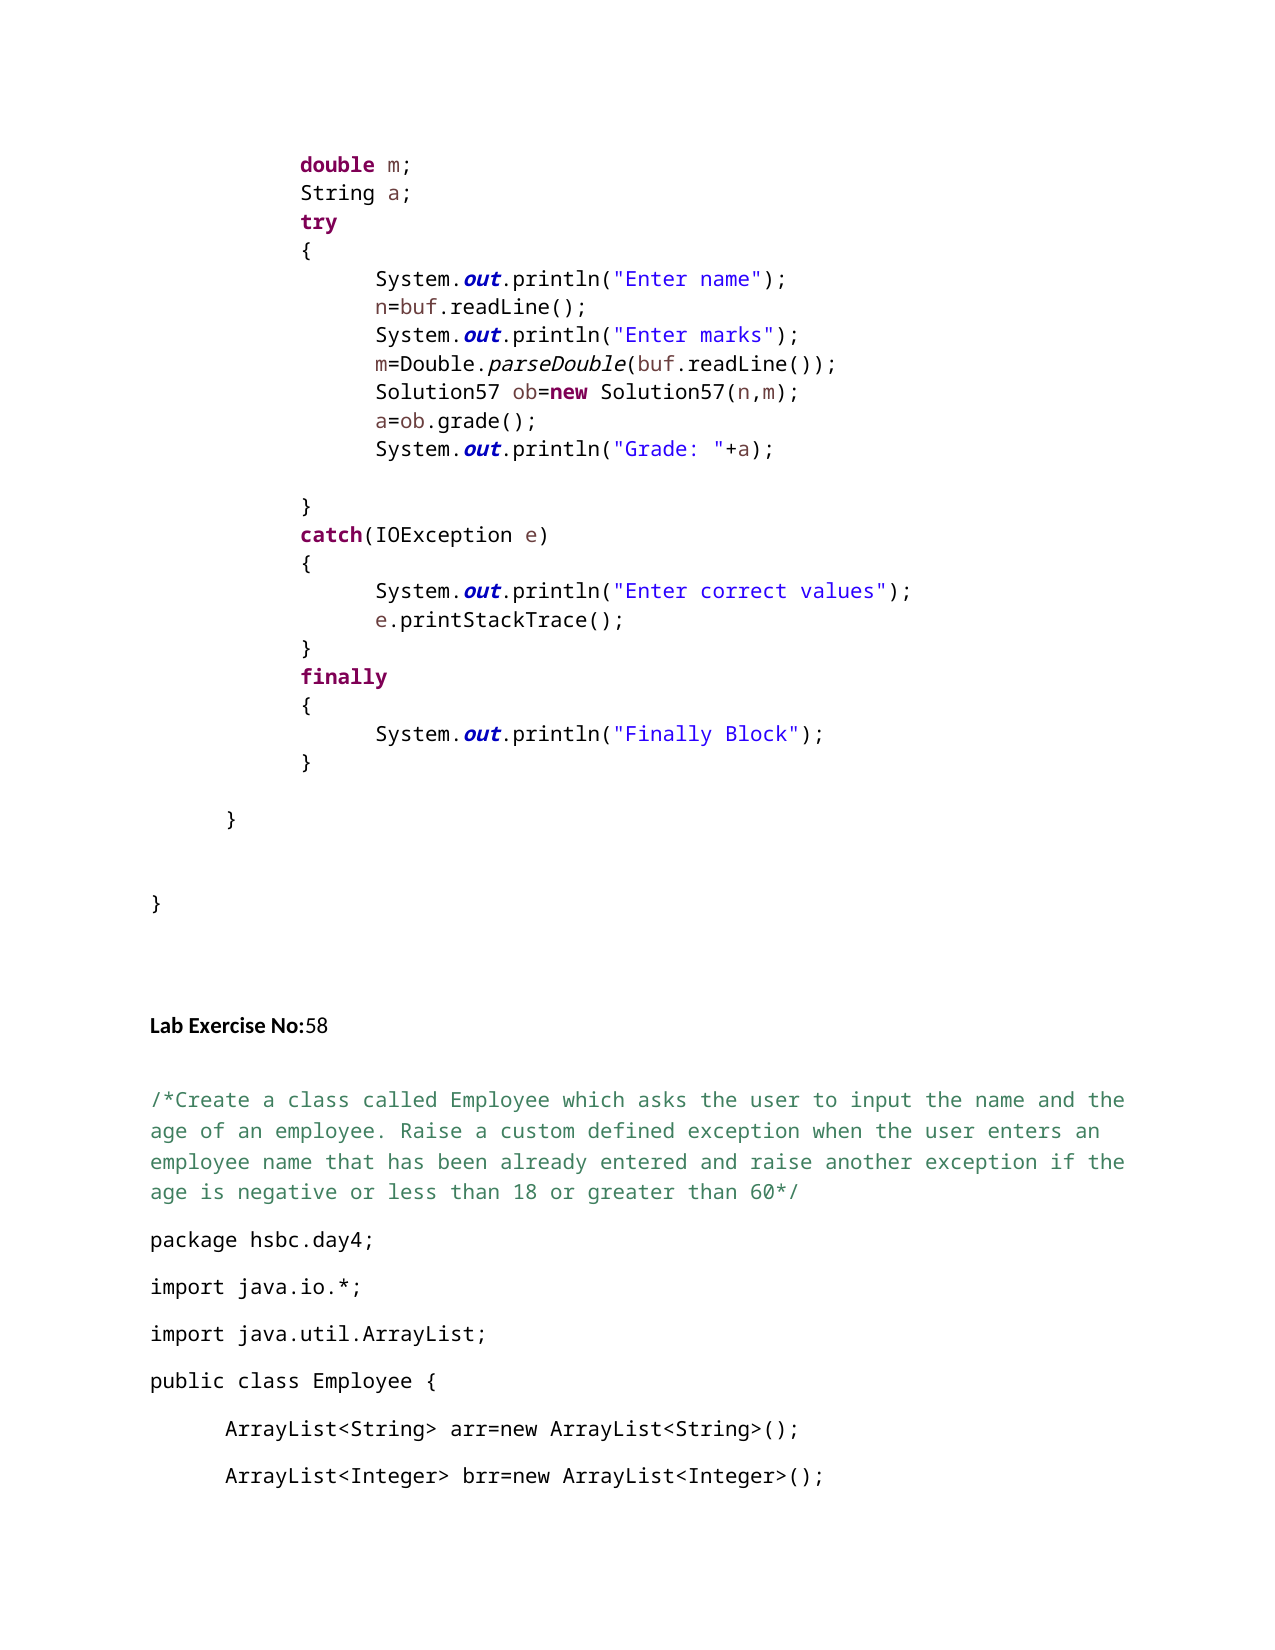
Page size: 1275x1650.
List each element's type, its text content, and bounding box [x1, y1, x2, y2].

text System.out.println("Finally Block"); [150, 719, 1125, 747]
text double m; [150, 150, 1125, 178]
text String a; [150, 178, 1125, 207]
text ArrayList<Integer> brr=new ArrayList<Integer>(); [150, 1461, 1125, 1490]
text import java.util.ArrayList; [150, 1319, 1125, 1348]
text /*Create a class called Employee which asks the user to input the name and the age of an employee. Raise a custom defined exception when the user enters an employee name that has been already entered and raise another exception if the age is negative or less than 18 or greater than 60*/ [150, 1086, 1125, 1206]
text import java.io.*; [150, 1272, 1125, 1301]
text package hsbc.day4; [150, 1225, 1125, 1253]
text Solution57 ob=new Solution57(n,m); [150, 377, 1125, 406]
text System.out.println("Enter name"); [150, 264, 1125, 292]
text } [150, 491, 1125, 520]
text System.out.println("Enter marks"); [150, 321, 1125, 349]
text System.out.println("Grade: "+a); [150, 434, 1125, 463]
text { [150, 690, 1125, 719]
text ArrayList<String> arr=new ArrayList<String>(); [150, 1414, 1125, 1442]
text public class Employee { [150, 1367, 1125, 1395]
text e.printStackTrace(); [150, 605, 1125, 633]
text } [150, 888, 1125, 917]
text m=Double.parseDouble(buf.readLine()); [150, 349, 1125, 377]
text try [150, 207, 1125, 235]
text } [150, 747, 1125, 776]
text finally [150, 662, 1125, 690]
text System.out.println("Enter correct values"); [150, 577, 1125, 605]
text } [150, 804, 1125, 832]
text n=buf.readLine(); [150, 292, 1125, 321]
text { [150, 548, 1125, 577]
text Lab Exercise No:58 [150, 1011, 1125, 1039]
text a=ob.grade(); [150, 406, 1125, 434]
text { [150, 235, 1125, 264]
text catch(IOException e) [150, 520, 1125, 548]
text } [150, 633, 1125, 662]
